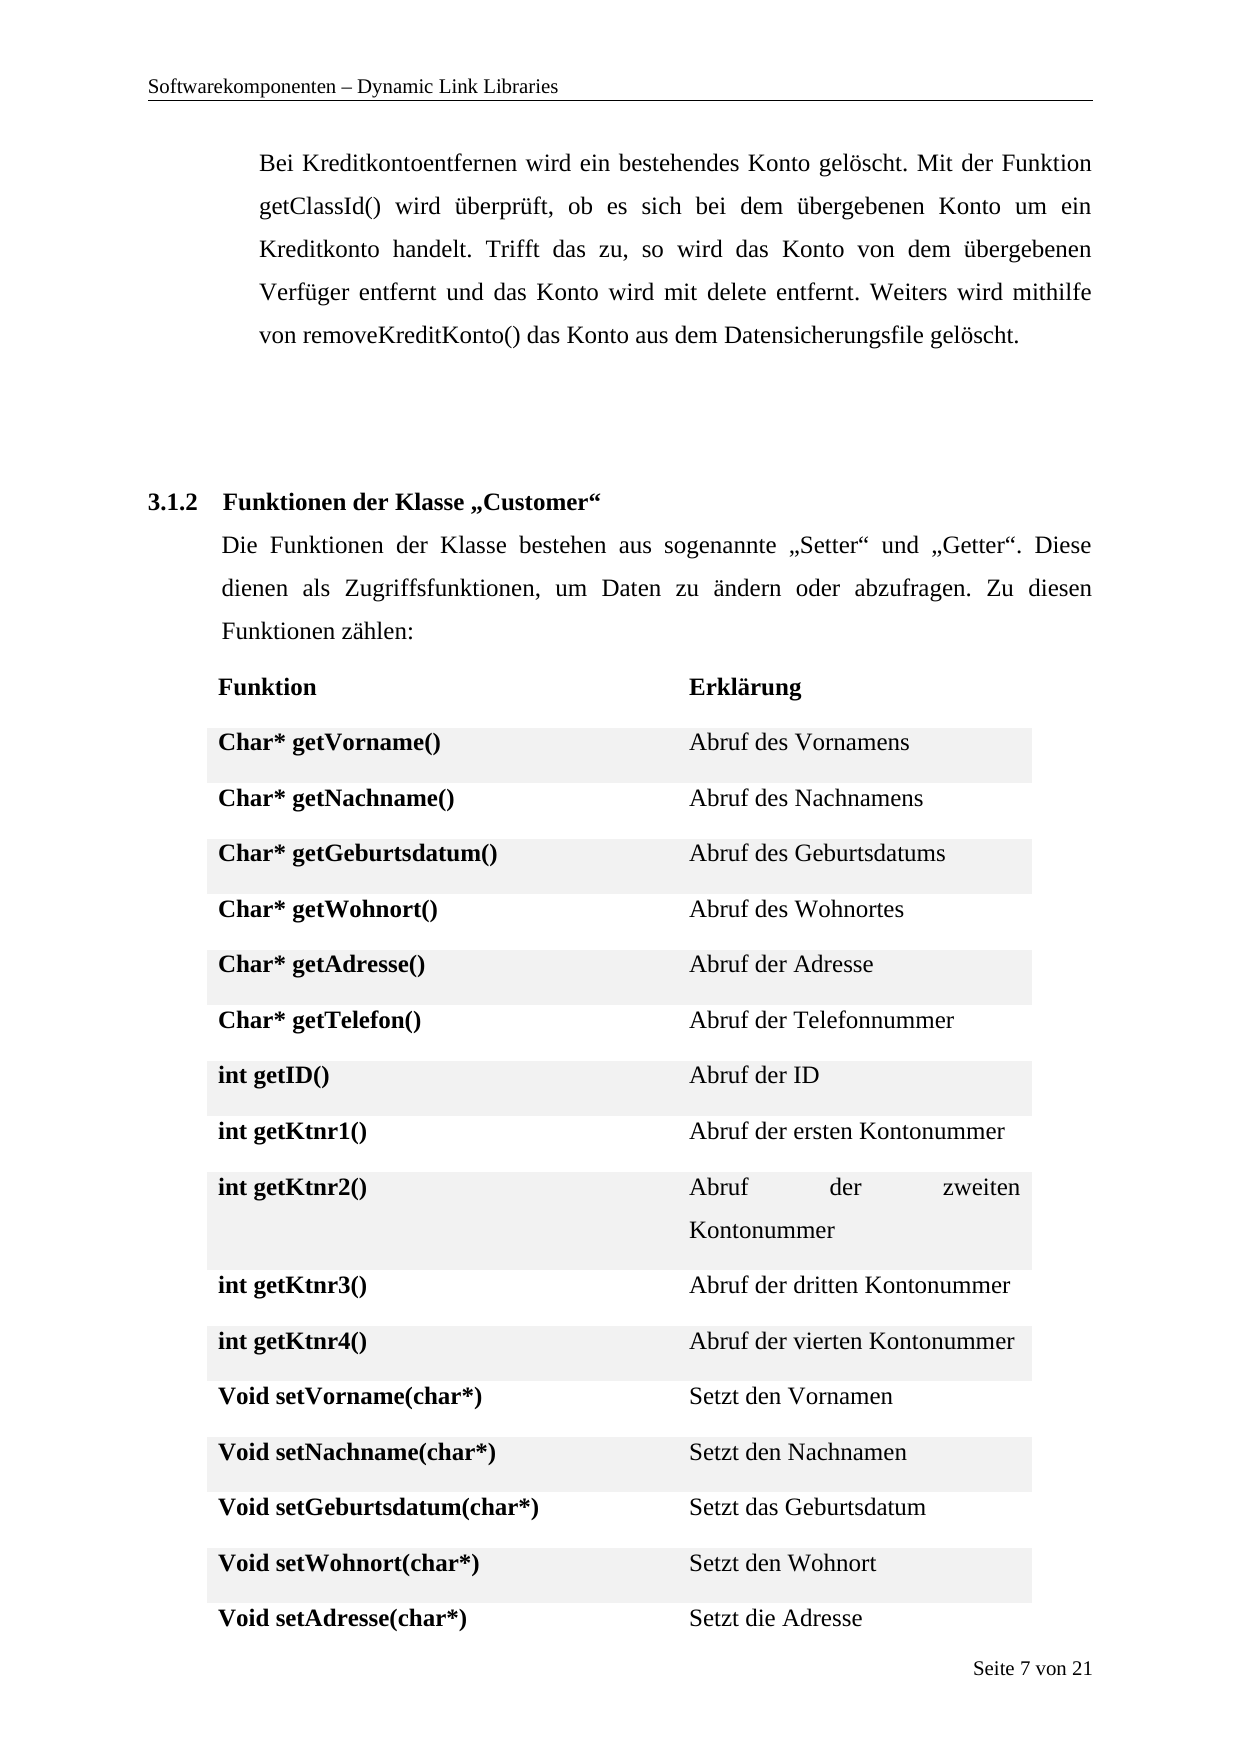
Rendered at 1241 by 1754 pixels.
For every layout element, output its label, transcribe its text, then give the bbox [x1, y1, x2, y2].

table_cell int getKtnr3() [207, 1270, 678, 1326]
table_cell int getKtnr1() [207, 1116, 678, 1172]
table_cell Abruf der Telefonnummer [678, 1005, 1032, 1061]
table_cell Char* getNachname() [207, 783, 678, 838]
list Bei Kreditkontoentfernen wird ein bestehendes Konto gelöscht. Mit der Funktion getClassId() wird überprüft, ob es sich bei dem übergebenen Konto um ein Kreditkonto handelt. Trifft das zu, so wird das Konto von dem übergebenen Verfüger entfernt und das Konto wird mit delete entfernt. Weiters wird mithilfe von removeKreditKonto() das Konto aus dem Datensicherungsfile gelöscht. [259, 148, 1093, 349]
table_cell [207, 1604, 678, 1632]
table_cell Abruf der dritten Kontonummer [678, 1270, 1032, 1326]
table_cell Char* getGeburtsdatum() [207, 839, 678, 894]
table_cell Setzt den Vornamen [678, 1381, 1032, 1437]
table_cell Char* getAdresse() [207, 950, 678, 1005]
table_cell Setzt die Adresse [678, 1604, 1032, 1632]
table_cell Void setNachname(char*) [207, 1437, 678, 1492]
table_cell Abruf des Geburtsdatums [678, 839, 1032, 894]
table_header Funktion [207, 672, 678, 727]
table_cell Setzt das Geburtsdatum [678, 1493, 1032, 1548]
table_cell Abruf des Vornamens [678, 728, 1032, 783]
table_cell Char* getVorname() [207, 728, 678, 783]
table_cell Abruf des Wohnortes [678, 894, 1032, 949]
table_cell Setzt den Nachnamen [678, 1437, 1032, 1492]
table_cell Setzt den Wohnort [678, 1548, 1032, 1603]
table_cell Abruf der vierten Kontonummer [678, 1326, 1032, 1381]
table_cell Char* getTelefon() [207, 1005, 678, 1061]
table_header Erklärung [678, 672, 1032, 727]
table_cell Void setWohnort(char*) [207, 1548, 678, 1603]
table_cell Abruf der ersten Kontonummer [678, 1116, 1032, 1172]
table_cell Abruf der Adresse [678, 950, 1032, 1005]
table_cell Abruf der zweiten Kontonummer [678, 1172, 1032, 1270]
table_cell Void setVorname(char*) [207, 1381, 678, 1437]
table_cell int getID() [207, 1061, 678, 1116]
table_cell int getKtnr4() [207, 1326, 678, 1381]
table_cell Void setGeburtsdatum(char*) [207, 1493, 678, 1548]
table_cell Abruf der ID [678, 1061, 1032, 1116]
subtitle Funktionen der Klasse „Customer“ [148, 487, 1093, 516]
table_cell Char* getWohnort() [207, 894, 678, 949]
table_cell int getKtnr2() [207, 1172, 678, 1270]
text Die Funktionen der Klasse bestehen aus sogenannte „Setter“ und „Getter“. Diese dienen als Zugriffsfunktionen, um Daten zu ändern oder abzufragen. Zu diesen Funktionen zählen: [221, 530, 1093, 645]
table_cell Abruf des Nachnamens [678, 783, 1032, 838]
